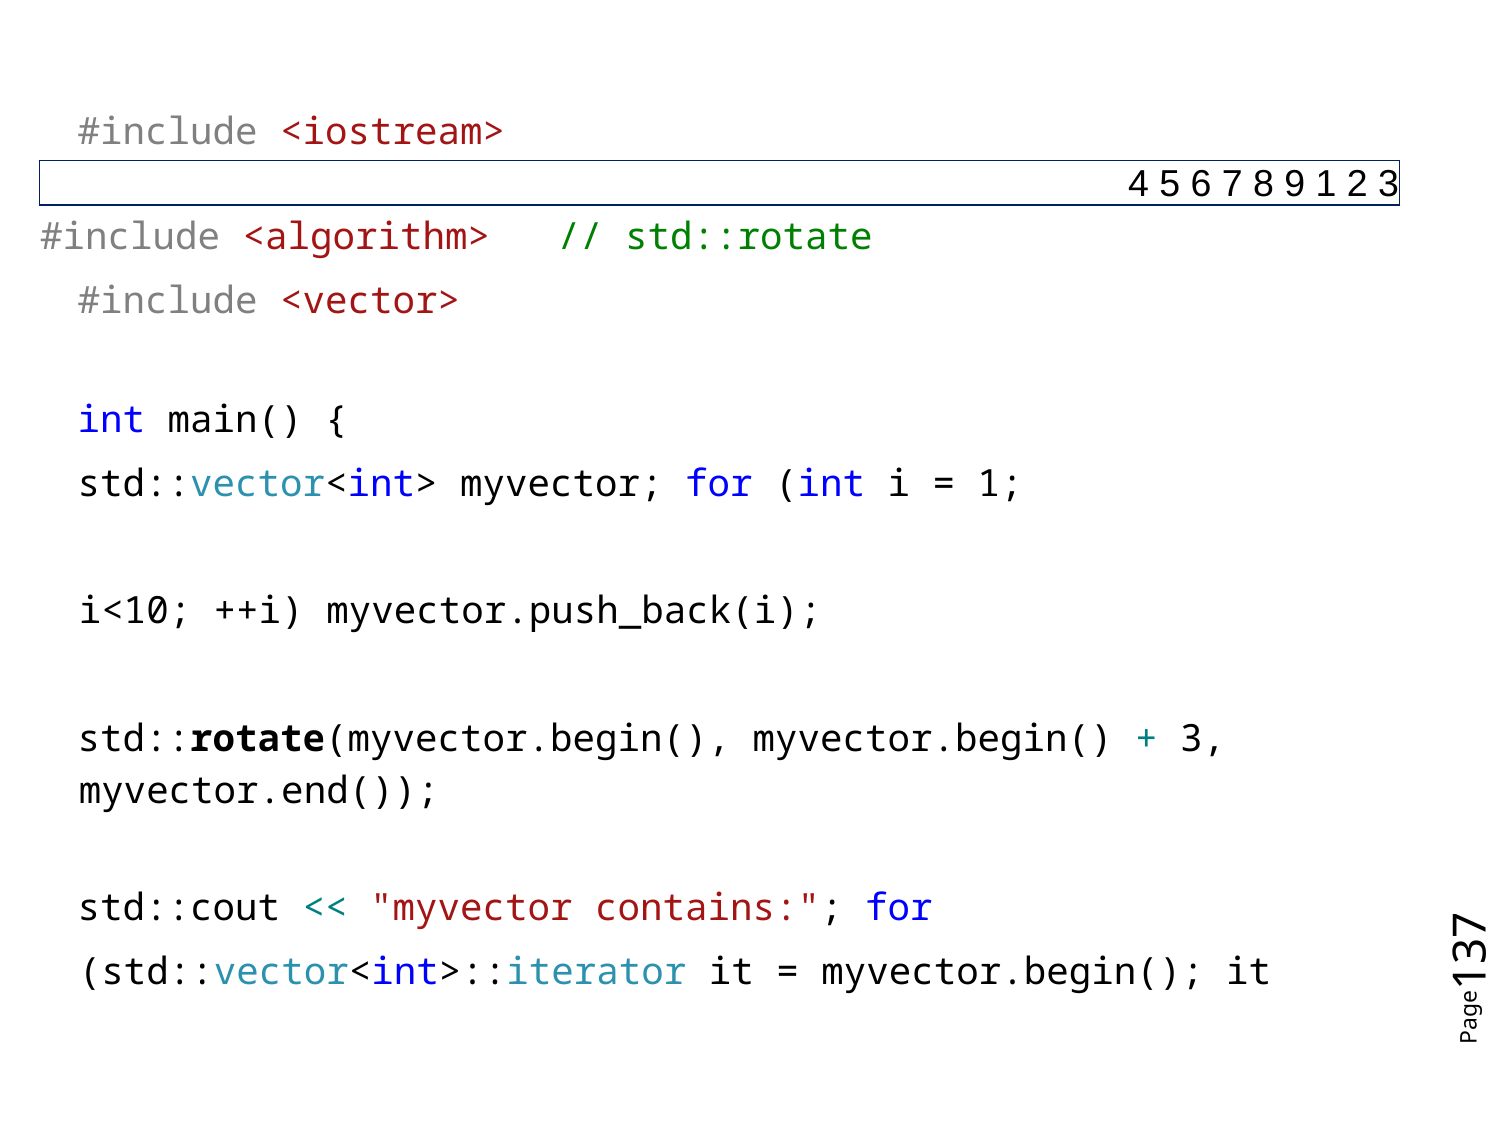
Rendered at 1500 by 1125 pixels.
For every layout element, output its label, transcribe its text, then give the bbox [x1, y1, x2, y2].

text std::vector<int> myvector; for (int i = 1; i<10; ++i) myvector.push_back(i); [77, 456, 1084, 635]
text int main() { [77, 392, 1261, 443]
text 4 5 6 7 8 9 1 2 3 [40, 161, 1399, 204]
text std::rotate(myvector.begin(), myvector.begin() + 3, myvector.end()); [77, 712, 1261, 814]
text #include <vector> [77, 274, 1436, 325]
text #include <iostream> [77, 104, 1083, 156]
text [77, 880, 1310, 995]
text #include <algorithm> // std::rotate [40, 210, 1436, 261]
